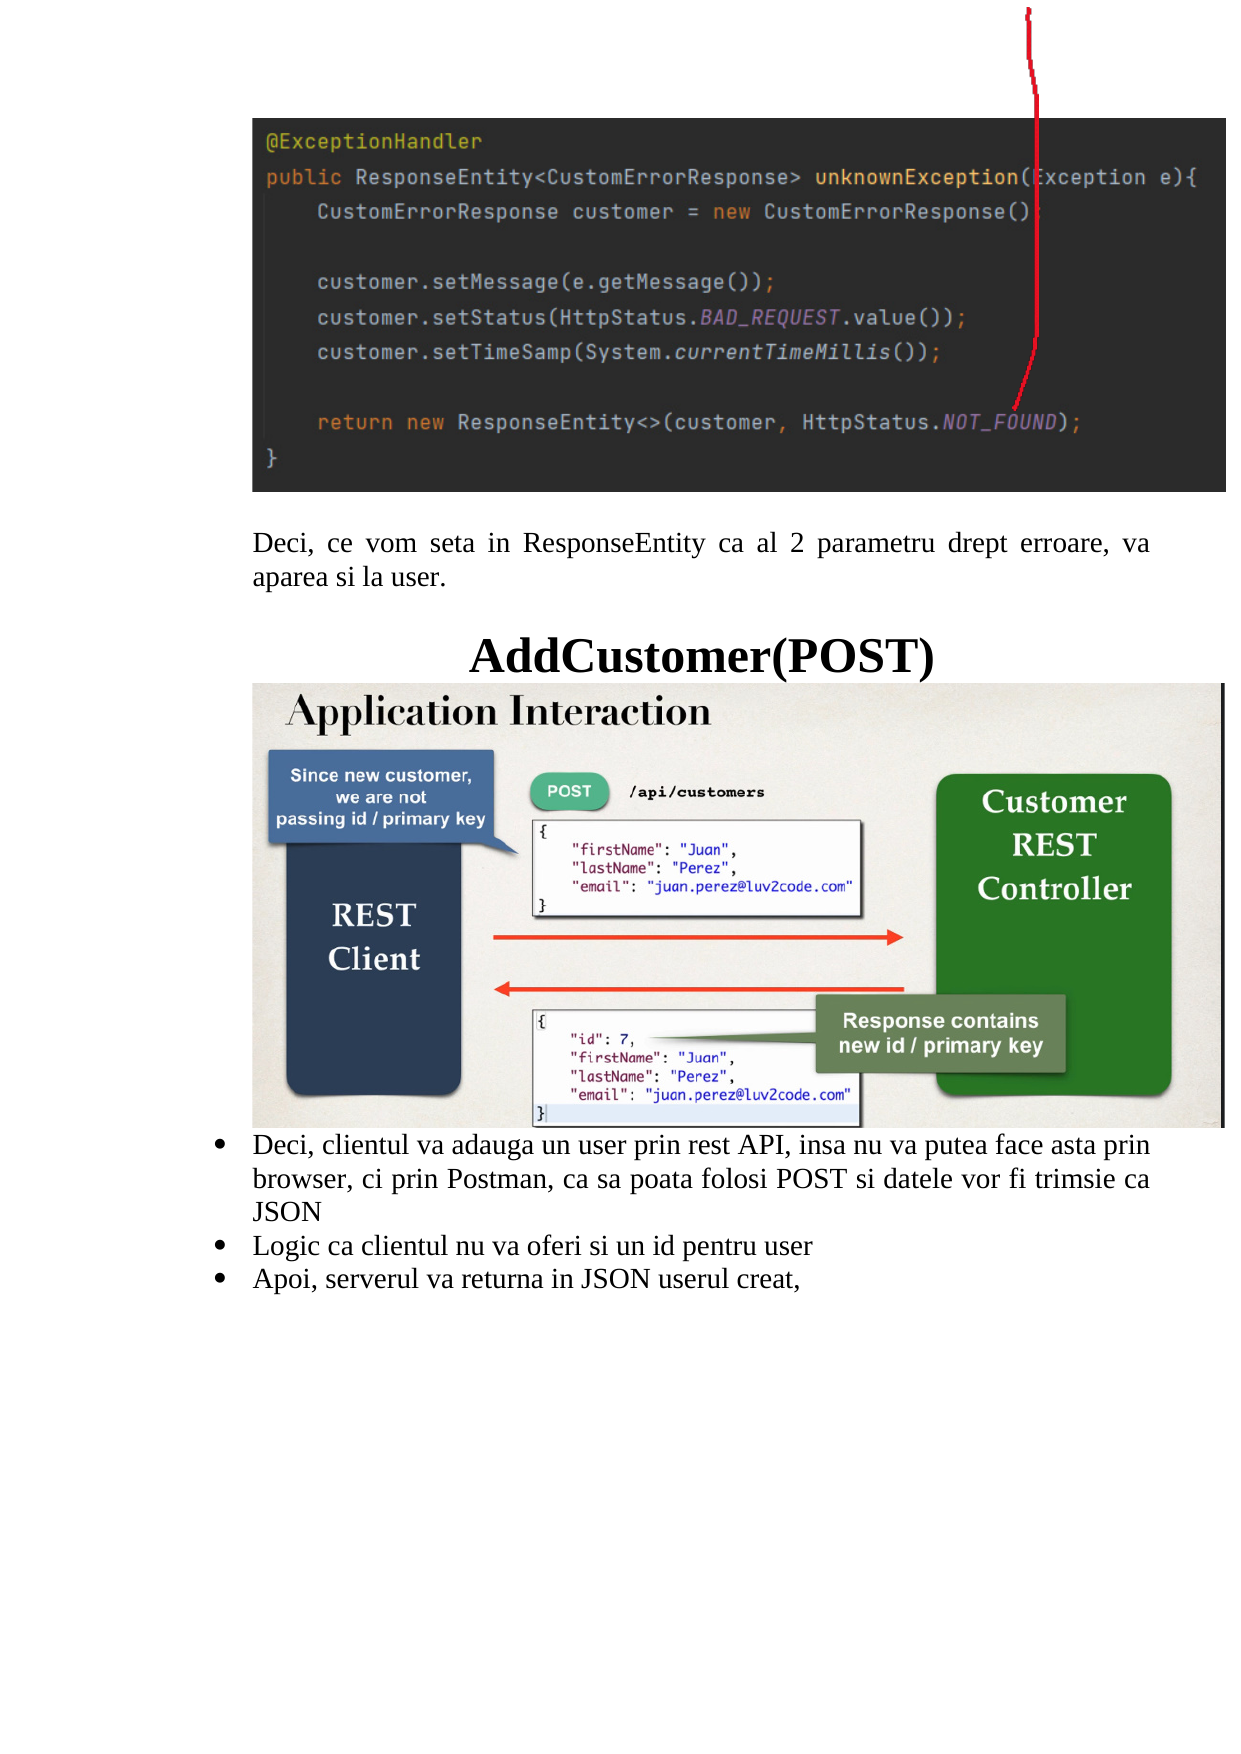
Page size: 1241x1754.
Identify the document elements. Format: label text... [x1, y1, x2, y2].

list AddCustomer(POST) [252, 626, 1152, 683]
picture [252, 7, 1226, 492]
list Deci, clientul va adauga un user prin rest API, insa nu va putea face asta prin browser, ci prin Postman, ca sa poata folosi POST si datele vor fi trimsie ca JSON [215, 1127, 1152, 1228]
picture [252, 683, 1225, 1128]
list Deci, ce vom seta in ResponseEntity ca al 2 parametru drept erroare, va aparea si la user. [252, 525, 1152, 592]
list Logic ca clientul nu va oferi si un id pentru user [215, 1228, 1152, 1262]
list Apoi, serverul va returna in JSON userul creat, [215, 1262, 1152, 1295]
